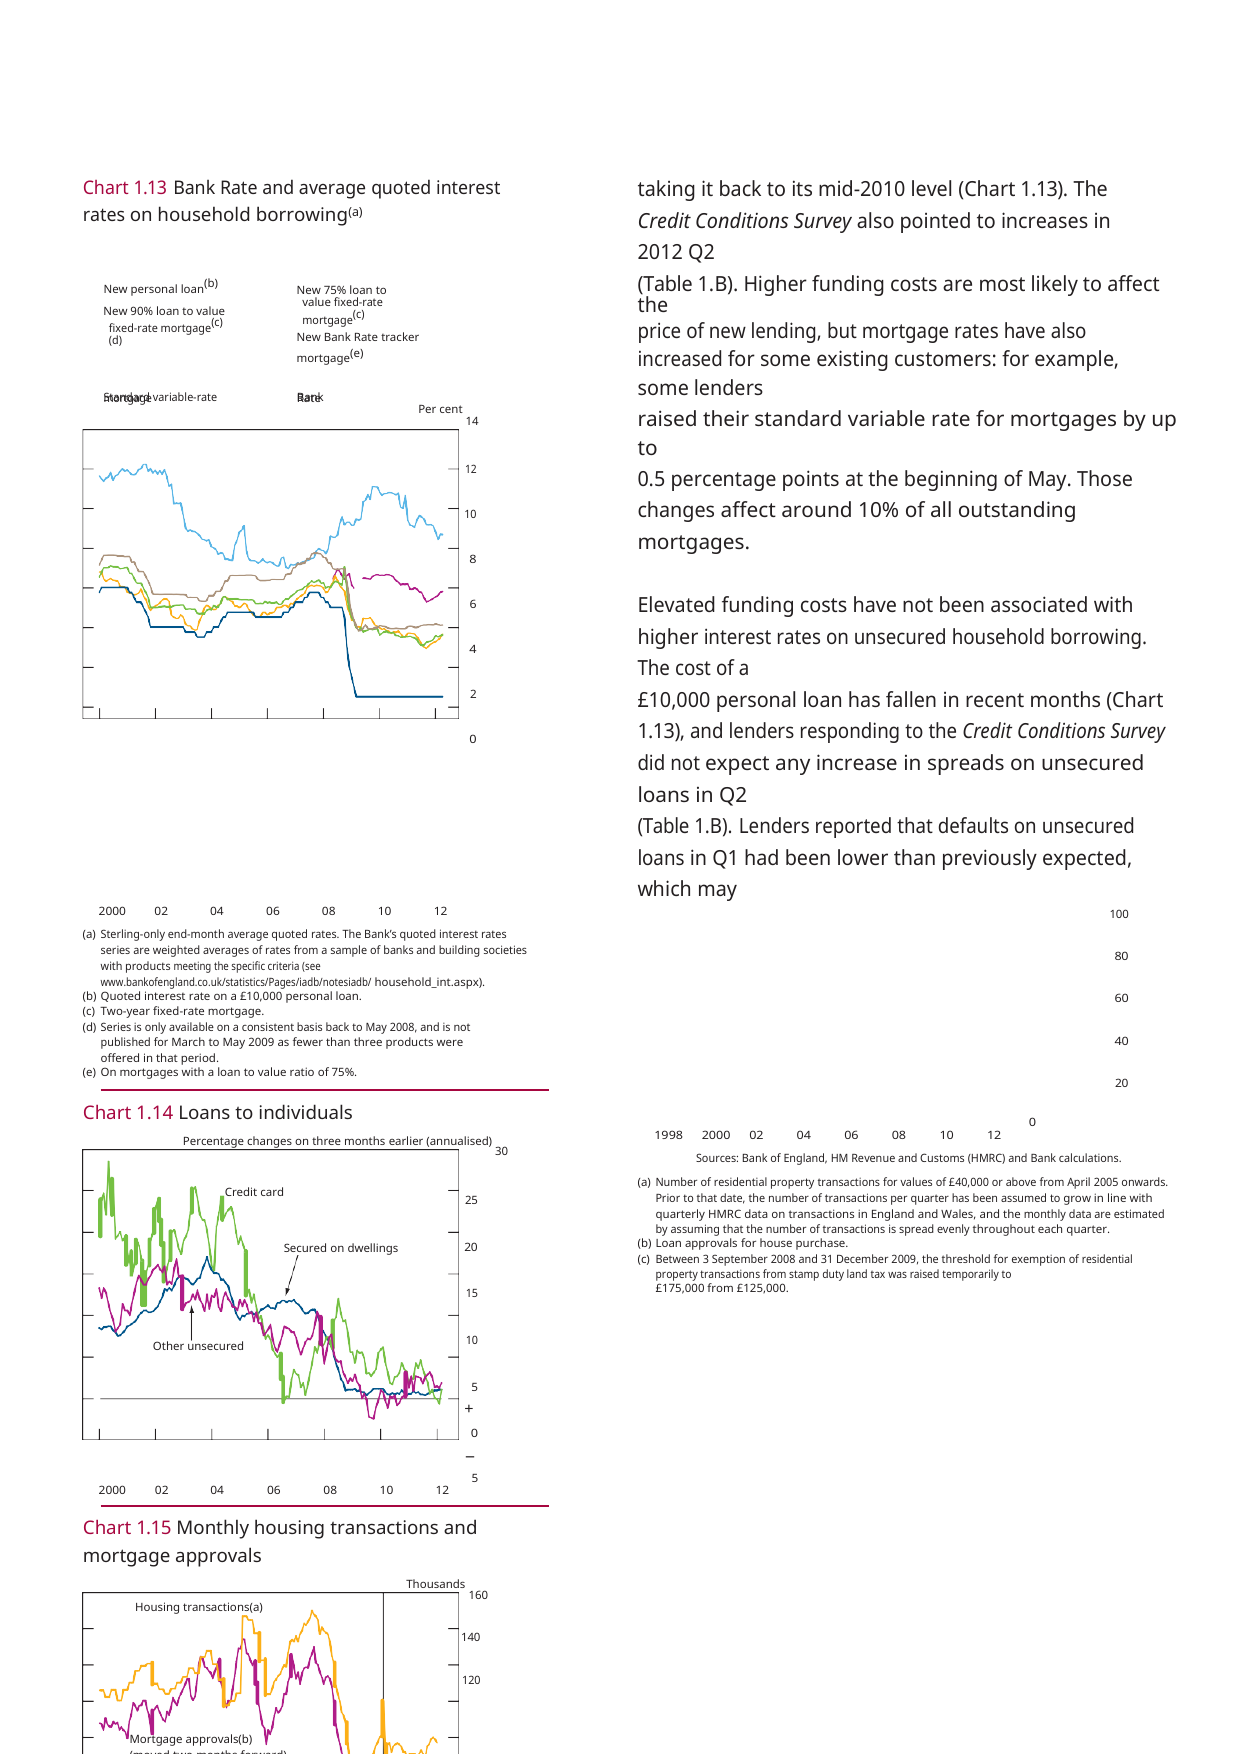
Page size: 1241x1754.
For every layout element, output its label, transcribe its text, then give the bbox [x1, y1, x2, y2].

text 120 [67, 1672, 480, 1687]
text 8 [459, 551, 476, 567]
text New personal loan(b) [103, 276, 236, 297]
text 80 [622, 948, 1129, 964]
list Two-year fixed-rate mortgage. [82, 1003, 531, 1018]
text 2 [459, 686, 476, 702]
text Chart 1.15 Monthly housing transactions and mortgage approvals [83, 1515, 518, 1568]
text (Table 1.B). Lenders reported that defaults on unsecured loans in Q1 had been lower than previously expected, which may [637, 811, 1165, 903]
text 15 [67, 1285, 478, 1301]
text 10 [459, 506, 476, 522]
text New Bank Rate tracker mortgage(e) [296, 329, 474, 366]
text + [464, 1398, 531, 1419]
picture [82, 1348, 459, 1379]
text price of new lending, but mortgage rates have also increased for some existing customers: for example, some lenders [637, 316, 1138, 401]
text 5 [471, 1472, 531, 1485]
text Chart 1.13 Bank Rate and average quoted interest rates on household borrowing(a) [83, 174, 521, 227]
text (Table 1.B). Higher funding costs are most likely to affect the [637, 276, 1180, 316]
text 20 [622, 1075, 1129, 1090]
text Per cent 14 [418, 401, 480, 428]
text 20 [67, 1239, 478, 1254]
text Elevated funding costs have not been associated with higher interest rates on unsecured household borrowing. The cost of a [637, 590, 1180, 682]
text 4 [459, 641, 476, 657]
text New 75% loan to value fixed-rate mortgage(c) [296, 284, 417, 328]
text 1998 2000 02 04 06 08 10 12 [654, 1129, 1180, 1142]
list On mortgages with a loan to value ratio of 75%. [82, 1066, 531, 1079]
text 0.5 percentage points at the beginning of May. Those changes affect around 10% of all outstanding mortgages. [637, 464, 1180, 556]
picture [82, 1301, 459, 1332]
picture [82, 1394, 459, 1426]
list Series is only available on a consistent basis back to May 2008, and is not published for March to May 2009 as fewer than three products were offered in that period. [82, 1019, 502, 1066]
text New 90% loan to value fixed-rate mortgage(c)(d) [103, 305, 235, 353]
text 140 [67, 1629, 480, 1645]
list Quoted interest rate on a £10,000 personal loan. [82, 989, 531, 1003]
text raised their standard variable rate for mortgages by up to [637, 404, 1180, 461]
picture [82, 1208, 459, 1239]
text 0 [67, 1426, 478, 1441]
list Number of residential property transactions for values of £40,000 or above from April 2005 onwards. Prior to that date, the number of transactions per quarter has been assumed to grow in line with quarterly HMRC data on transactions in England and Wales, and the monthly data are estimated by assuming that the number of transactions is spread evenly throughout each quarter. [637, 1174, 1173, 1237]
text £10,000 personal loan has fallen in recent months (Chart 1.13), and lenders responding to the Credit Conditions Survey did not expect any increase in spreads on unsecured loans in Q2 [637, 685, 1180, 808]
text 0 [382, 731, 476, 746]
list Between 3 September 2008 and 31 December 2009, the threshold for exemption of residential property transactions from stamp duty land tax was raised temporarily to [637, 1251, 1138, 1282]
text 5 [67, 1379, 478, 1394]
text Sources: Bank of England, HM Revenue and Customs (HMRC) and Bank calculations. [622, 1150, 1122, 1166]
picture [82, 429, 459, 719]
picture [82, 1149, 459, 1192]
text 10 [67, 1332, 478, 1348]
text 40 [622, 1033, 1129, 1048]
text Thousands 160 [406, 1576, 531, 1603]
text taking it back to its mid-2010 level (Chart 1.13). The Credit Conditions Survey also pointed to increases in 2012 Q2 [637, 174, 1157, 266]
list Loan approvals for house purchase. [637, 1237, 1180, 1251]
picture [82, 1592, 459, 1629]
picture [82, 1254, 459, 1285]
text 25 [67, 1192, 478, 1208]
picture [82, 1645, 459, 1672]
text 6 [459, 596, 476, 612]
text 60 [622, 990, 1129, 1006]
text 100 [622, 906, 1129, 922]
text Percentage changes on three months earlier (annualised) 30 [183, 1133, 531, 1159]
text – [465, 1445, 531, 1466]
list Sterling-only end-month average quoted rates. The Bank’s quoted interest rates series are weighted averages of rates from a sample of banks and building societies with products meeting the specific criteria (see www.bankofengland.co.uk/statistics/Pages/iadb/notesiadb/ household_int.aspx). [82, 926, 527, 989]
picture [82, 1687, 459, 1754]
text £175,000 from £125,000. [655, 1282, 1180, 1295]
text 12 [459, 462, 476, 477]
text Chart 1.14 Loans to individuals [83, 1099, 531, 1124]
